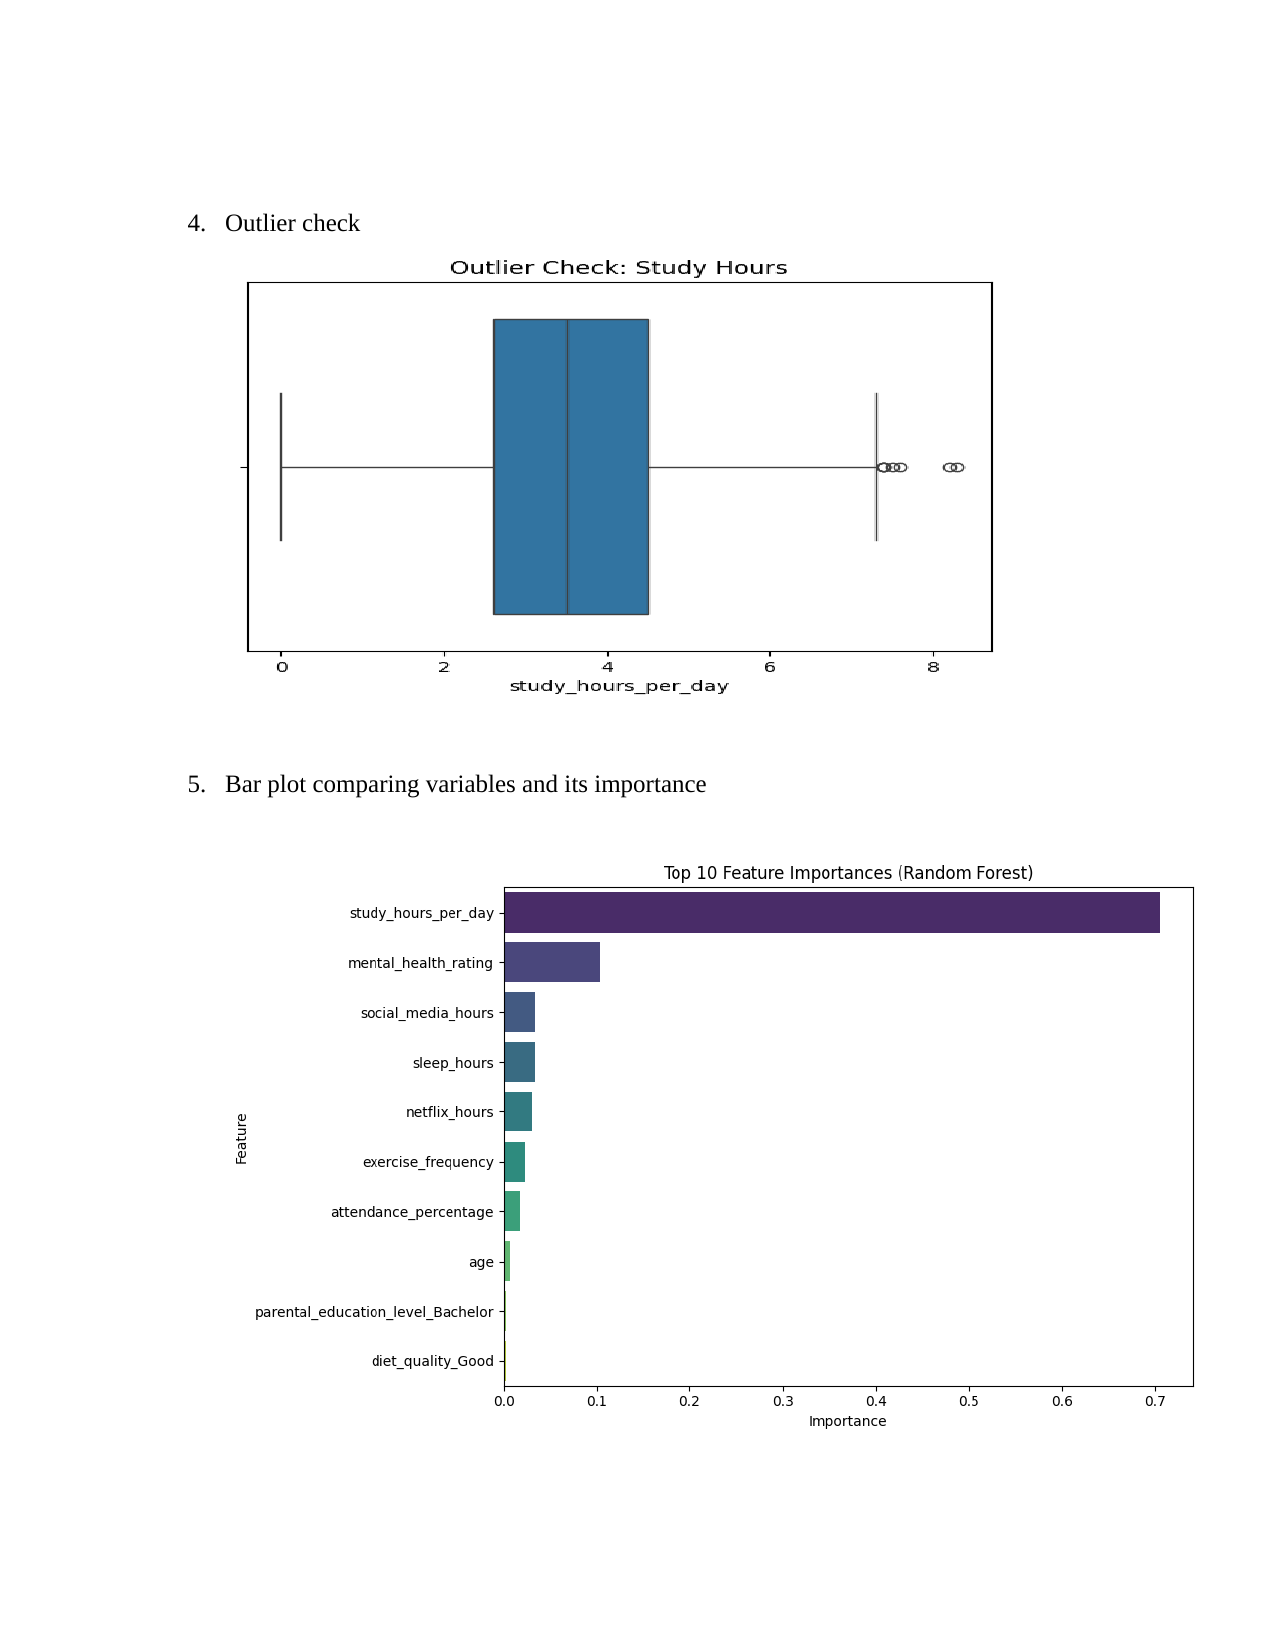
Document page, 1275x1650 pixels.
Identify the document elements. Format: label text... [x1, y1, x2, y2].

picture [225, 251, 1005, 703]
list Outlier check [187, 208, 1125, 237]
list Bar plot comparing variables and its importance [187, 769, 1125, 798]
picture [225, 855, 1200, 1438]
